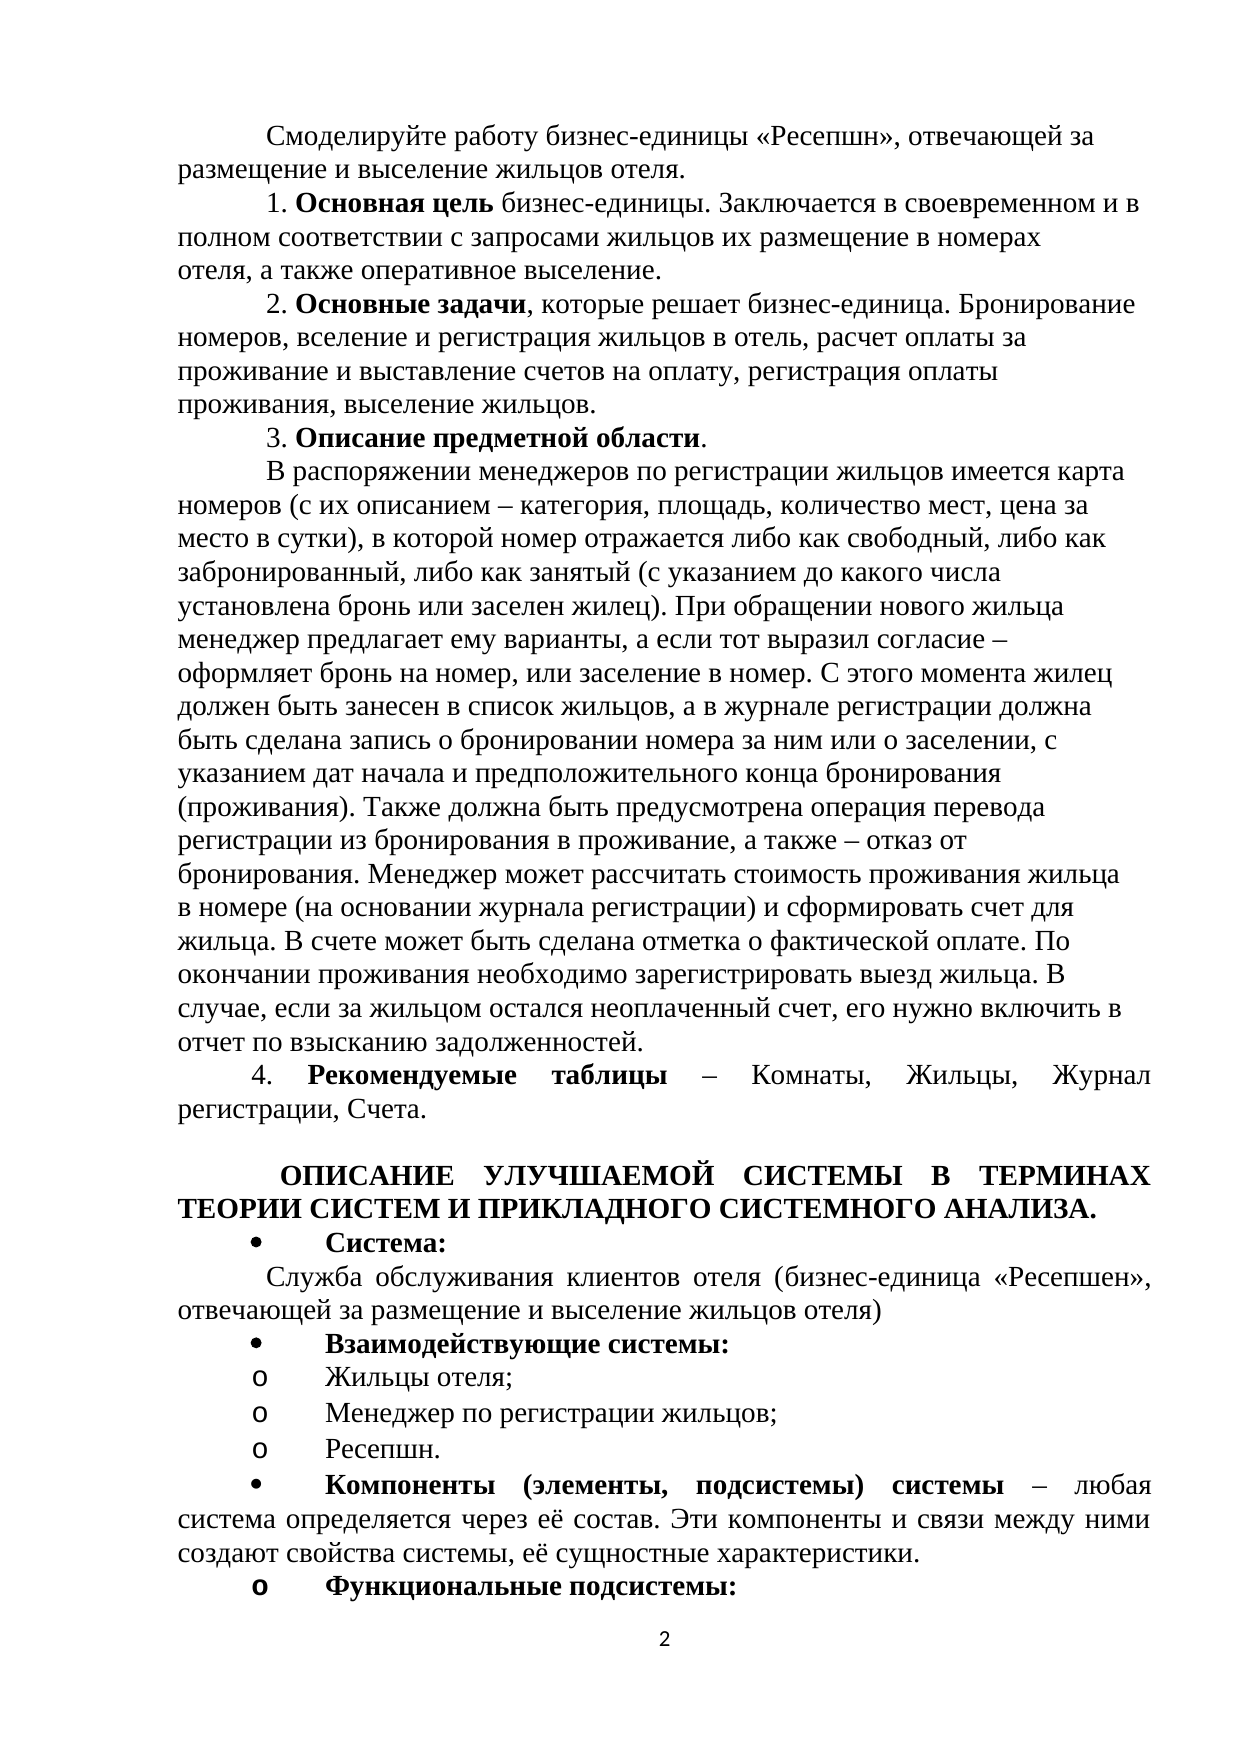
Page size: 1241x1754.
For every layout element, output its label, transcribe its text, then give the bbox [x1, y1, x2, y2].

text В распоряжении менеджеров по регистрации жильцов имеется карта [177, 453, 1152, 487]
list Функциональные подсистемы: [177, 1568, 1152, 1604]
subtitle ОПИСАНИЕ УЛУЧШАЕМОЙ СИСТЕМЫ В ТЕРМИНАХ ТЕОРИИ СИСТЕМ И ПРИКЛАДНОГО СИСТЕМНОГО АНАЛИЗА. [177, 1158, 1152, 1225]
text Служба обслуживания клиентов отеля (бизнес-единица «Ресепшен», отвечающей за размещение и выселение жильцов отеля) [177, 1259, 1152, 1326]
text быть сделана запись о бронировании номера за ним или о заселении, с [177, 722, 1152, 755]
list Компоненты (элементы, подсистемы) системы – любая система определяется через её состав. Эти компоненты и связи между ними создают свойства системы, её сущностные характеристики. [177, 1467, 1152, 1568]
text отчет по взысканию задолженностей. [177, 1024, 1152, 1057]
list Жильцы отеля; [177, 1359, 1152, 1395]
text установлена бронь или заселен жилец). При обращении нового жильца [177, 588, 1152, 621]
text жильца. В счете может быть сделана отметка о фактической оплате. По [177, 923, 1152, 957]
text забронированный, либо как занятый (с указанием до какого числа [177, 554, 1152, 588]
text случае, если за жильцом остался неоплаченный счет, его нужно включить в [177, 990, 1152, 1024]
text 2. Основные задачи, которые решает бизнес-единица. Бронирование [177, 286, 1152, 319]
text 1. Основная цель бизнес-единицы. Заключается в своевременном и в [177, 185, 1152, 219]
text регистрации из бронирования в проживание, а также – отказ от [177, 822, 1152, 856]
text оформляет бронь на номер, или заселение в номер. С этого момента жилец [177, 655, 1152, 688]
text (проживания). Также должна быть предусмотрена операция перевода [177, 789, 1152, 822]
list Система: [177, 1225, 1152, 1259]
text проживания, выселение жильцов. [177, 386, 1152, 420]
text размещение и выселение жильцов отеля. [177, 152, 1152, 185]
text окончании проживания необходимо зарегистрировать выезд жильца. В [177, 957, 1152, 990]
text в номере (на основании журнала регистрации) и сформировать счет для [177, 889, 1152, 923]
list Менеджер по регистрации жильцов; [177, 1395, 1152, 1431]
text должен быть занесен в список жильцов, а в журнале регистрации должна [177, 688, 1152, 722]
text полном соответствии с запросами жильцов их размещение в номерах [177, 219, 1152, 252]
text номеров, вселение и регистрация жильцов в отель, расчет оплаты за [177, 319, 1152, 353]
list Ресепшн. [177, 1431, 1152, 1467]
text 3. Описание предметной области. [177, 420, 1152, 453]
text бронирования. Менеджер может рассчитать стоимость проживания жильца [177, 856, 1152, 889]
text отеля, а также оперативное выселение. [177, 252, 1152, 286]
text указанием дат начала и предположительного конца бронирования [177, 755, 1152, 789]
text место в сутки), в которой номер отражается либо как свободный, либо как [177, 521, 1152, 554]
text 4. Рекомендуемые таблицы – Комнаты, Жильцы, Журнал регистрации, Счета. [177, 1057, 1152, 1124]
list Взаимодействующие системы: [177, 1326, 1152, 1359]
text менеджер предлагает ему варианты, а если тот выразил согласие – [177, 621, 1152, 655]
text Смоделируйте работу бизнес-единицы «Ресепшн», отвечающей за [177, 118, 1152, 152]
text проживание и выставление счетов на оплату, регистрация оплаты [177, 353, 1152, 386]
text номеров (с их описанием – категория, площадь, количество мест, цена за [177, 487, 1152, 521]
